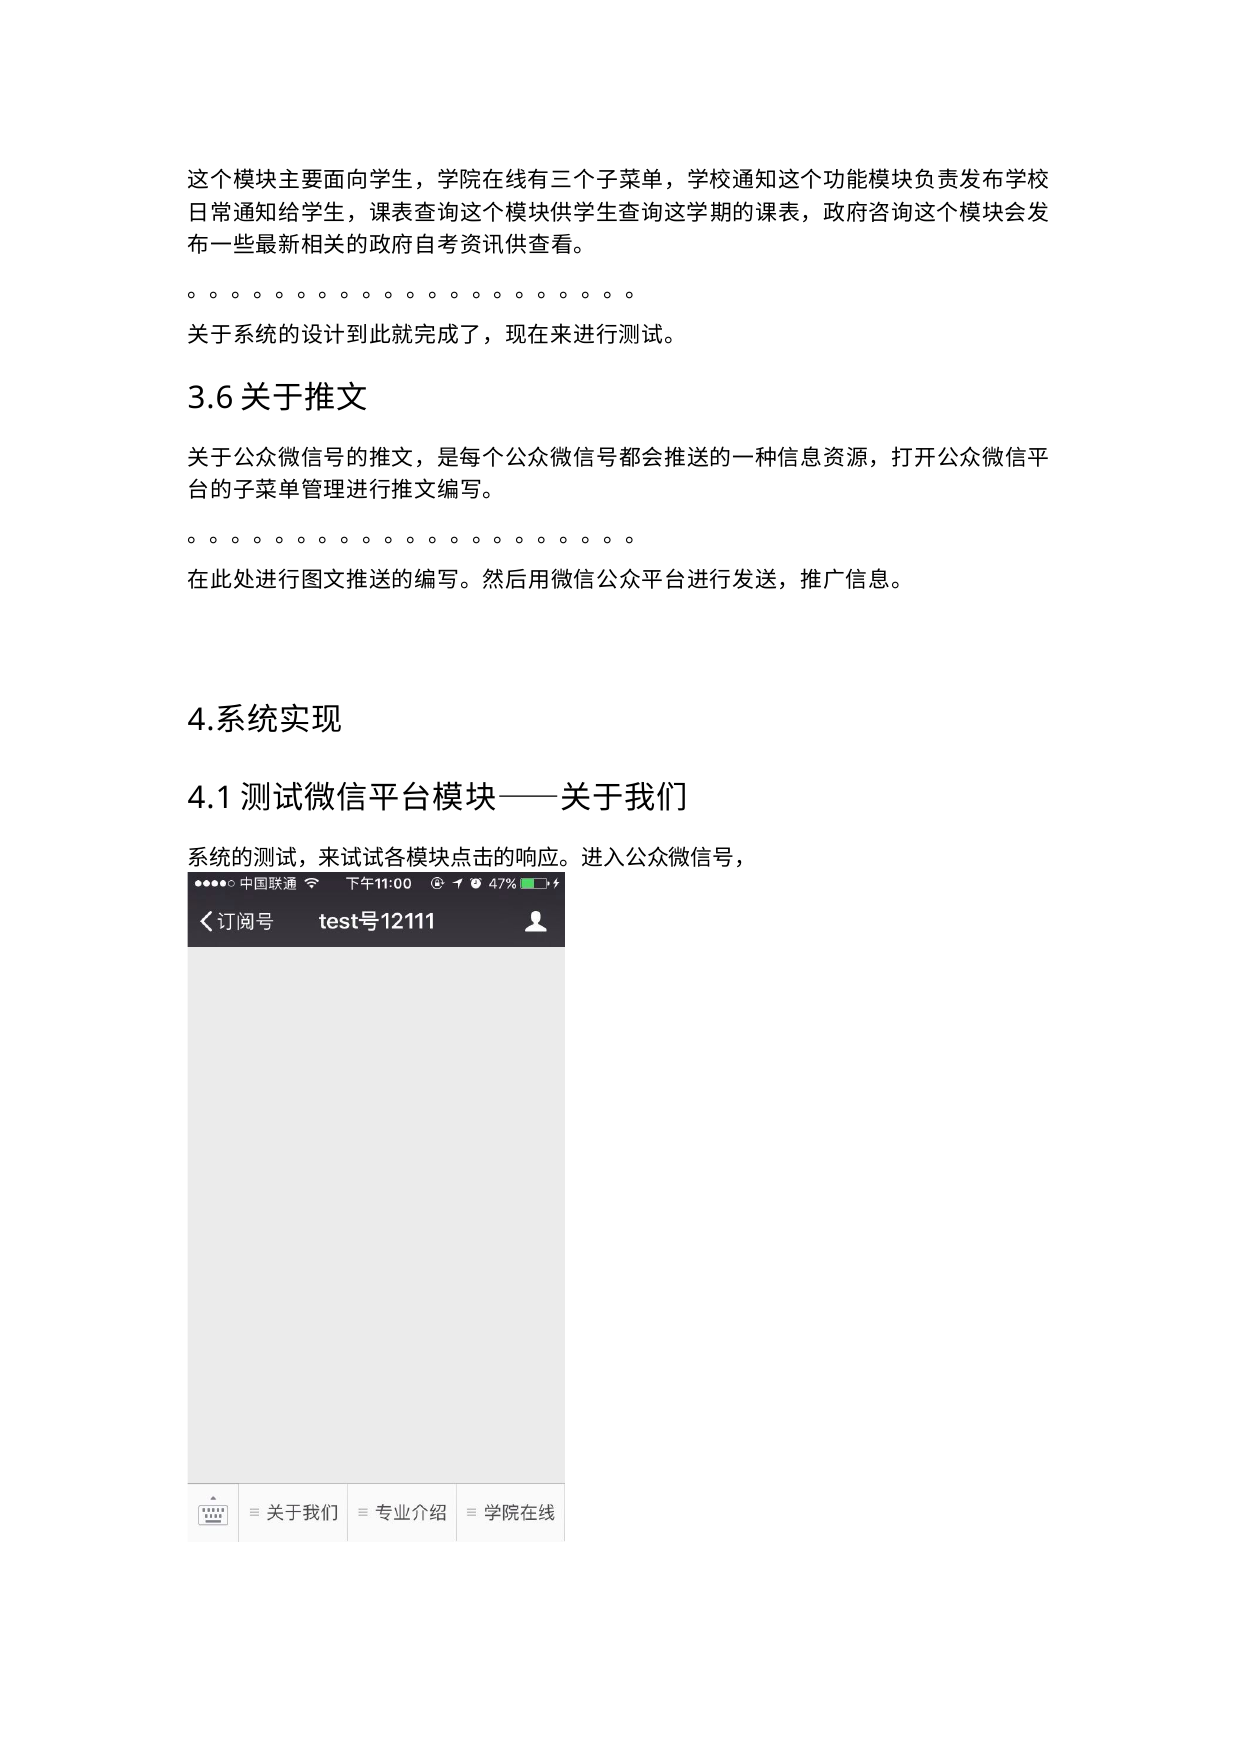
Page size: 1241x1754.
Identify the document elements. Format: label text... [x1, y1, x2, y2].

text 关于公众微信号的推文，是每个公众微信号都会推送的一种信息资源，打开公众微信平台的子菜单管理进行推文编写。 [187, 439, 1053, 504]
text 。。。。。。。。。。。。。。。。。。。。。 [187, 517, 1053, 549]
text 4.1测试微信平台模块——关于我们 [187, 762, 1053, 827]
text 4.系统实现 [187, 684, 1053, 749]
text 这个模块主要面向学生，学院在线有三个子菜单，学校通知这个功能模块负责发布学校日常通知给学生，课表查询这个模块供学生查询这学期的课表，政府咨询这个模块会发布一些最新相关的政府自考资讯供查看。 [187, 162, 1053, 259]
text 关于系统的设计到此就完成了，现在来进行测试。 [187, 317, 1053, 349]
picture [187, 872, 565, 1542]
text 3.6关于推文 [187, 362, 1053, 427]
text 。。。。。。。。。。。。。。。。。。。。。 [187, 272, 1053, 304]
text 在此处进行图文推送的编写。然后用微信公众平台进行发送，推广信息。 [187, 562, 1053, 594]
text 系统的测试，来试试各模块点击的响应。进入公众微信号， [187, 839, 1053, 872]
